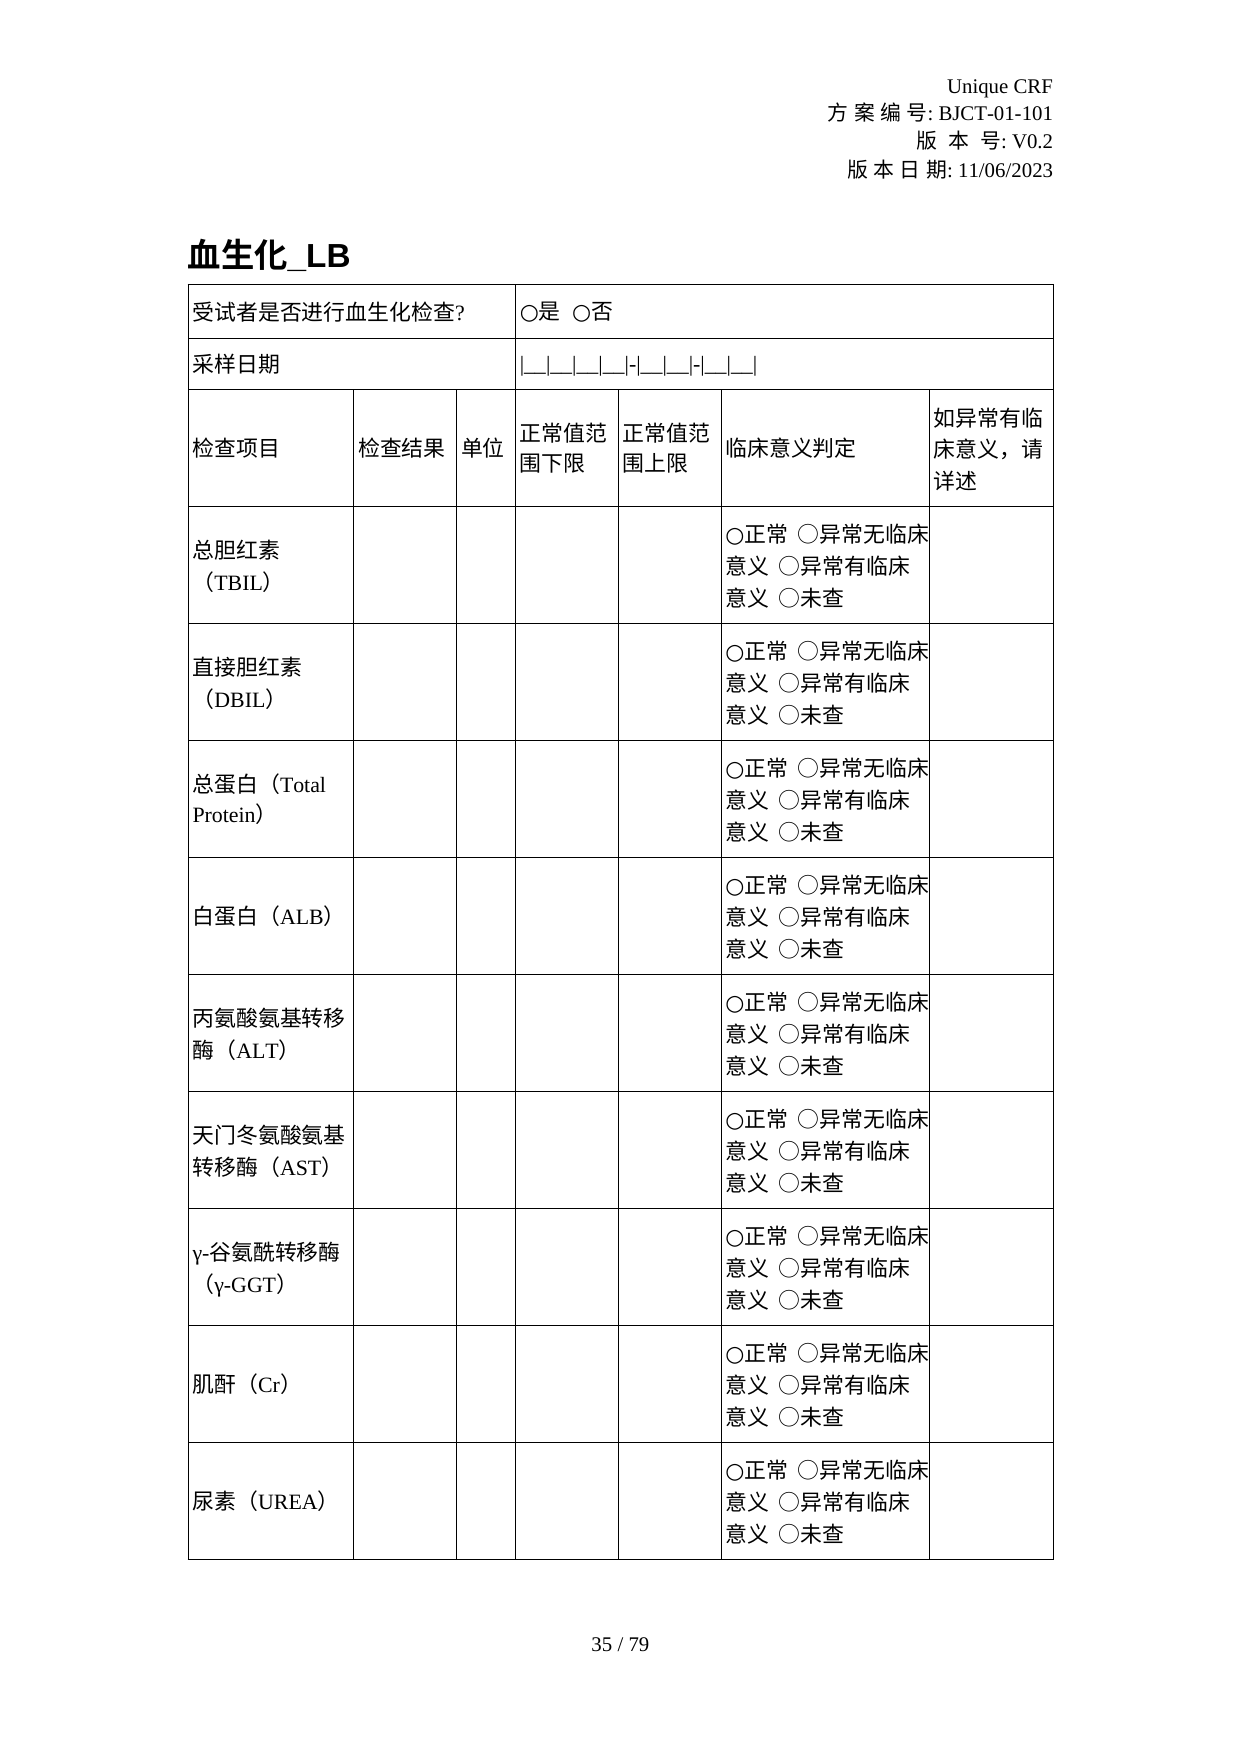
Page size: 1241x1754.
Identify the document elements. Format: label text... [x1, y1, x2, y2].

table_cell [516, 1326, 618, 1442]
table_cell [619, 858, 721, 974]
table_cell 采样日期 [189, 339, 515, 389]
table_cell 检查结果 [354, 390, 456, 506]
table_header 受试者是否进行血生化检查? [189, 285, 515, 337]
table_cell [516, 624, 618, 740]
table_cell ○正常 ○异常无临床意义 ○异常有临床意义 ○未查 [722, 1326, 929, 1442]
table_cell [619, 1326, 721, 1442]
table_cell [930, 624, 1053, 740]
table_cell 正常值范围上限 [619, 390, 721, 506]
table_cell [354, 858, 456, 974]
table_cell [619, 507, 721, 623]
table_cell [930, 1443, 1053, 1559]
table_cell 天门冬氨酸氨基转移酶（AST） [189, 1092, 353, 1208]
table_cell [354, 741, 456, 857]
table_cell [516, 507, 618, 623]
table_cell [354, 1209, 456, 1325]
table_cell [619, 1443, 721, 1559]
table_cell [619, 975, 721, 1091]
table_cell [516, 975, 618, 1091]
table_cell |__|__|__|__|-|__|__|-|__|__| [516, 339, 1053, 389]
table_cell [457, 1443, 515, 1559]
table_cell [457, 624, 515, 740]
table_cell ○正常 ○异常无临床意义 ○异常有临床意义 ○未查 [722, 1209, 929, 1325]
table_cell ○正常 ○异常无临床意义 ○异常有临床意义 ○未查 [722, 975, 929, 1091]
table_cell γ-谷氨酰转移酶（γ-GGT） [189, 1209, 353, 1325]
table_cell [516, 1092, 618, 1208]
table_cell [930, 741, 1053, 857]
table_cell 肌酐（Cr） [189, 1326, 353, 1442]
table_cell [930, 858, 1053, 974]
table_cell [457, 858, 515, 974]
table_cell [619, 741, 721, 857]
table_cell [457, 1209, 515, 1325]
table_cell [619, 624, 721, 740]
table_cell 单位 [457, 390, 515, 506]
table_cell 尿素（UREA） [189, 1443, 353, 1559]
table_cell [930, 1092, 1053, 1208]
table_cell [354, 975, 456, 1091]
table_cell [457, 1326, 515, 1442]
table_cell [354, 1092, 456, 1208]
table_cell [354, 1326, 456, 1442]
table_cell 丙氨酸氨基转移酶（ALT） [189, 975, 353, 1091]
table_cell [930, 975, 1053, 1091]
table_cell [930, 1209, 1053, 1325]
table_cell ○正常 ○异常无临床意义 ○异常有临床意义 ○未查 [722, 858, 929, 974]
table_cell [354, 507, 456, 623]
table_cell [457, 1092, 515, 1208]
table_cell ○正常 ○异常无临床意义 ○异常有临床意义 ○未查 [722, 507, 929, 623]
subtitle 血生化_LB [187, 232, 1053, 278]
table_cell 总胆红素（TBIL） [189, 507, 353, 623]
table_cell 检查项目 [189, 390, 353, 506]
table_cell [354, 624, 456, 740]
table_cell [722, 1443, 929, 1559]
table_cell [516, 1443, 618, 1559]
table_cell 直接胆红素（DBIL） [189, 624, 353, 740]
table_cell 正常值范围下限 [516, 390, 618, 506]
table_cell [354, 1443, 456, 1559]
table_cell 临床意义判定 [722, 390, 929, 506]
table_cell ○正常 ○异常无临床意义 ○异常有临床意义 ○未查 [722, 624, 929, 740]
table_cell [457, 975, 515, 1091]
table_cell ○正常 ○异常无临床意义 ○异常有临床意义 ○未查 [722, 1092, 929, 1208]
table_header ○是 ○否 [516, 285, 1053, 337]
table_cell [930, 1326, 1053, 1442]
table_cell [619, 1092, 721, 1208]
table_cell [516, 1209, 618, 1325]
table_cell [930, 507, 1053, 623]
table_cell 白蛋白（ALB） [189, 858, 353, 974]
table_cell [619, 1209, 721, 1325]
table_cell [516, 858, 618, 974]
table_cell 如异常有临床意义，请详述 [930, 390, 1053, 506]
table_cell [516, 741, 618, 857]
table_cell [457, 741, 515, 857]
table_cell ○正常 ○异常无临床意义 ○异常有临床意义 ○未查 [722, 741, 929, 857]
table_cell 总蛋白（Total Protein） [189, 741, 353, 857]
table_cell [457, 507, 515, 623]
